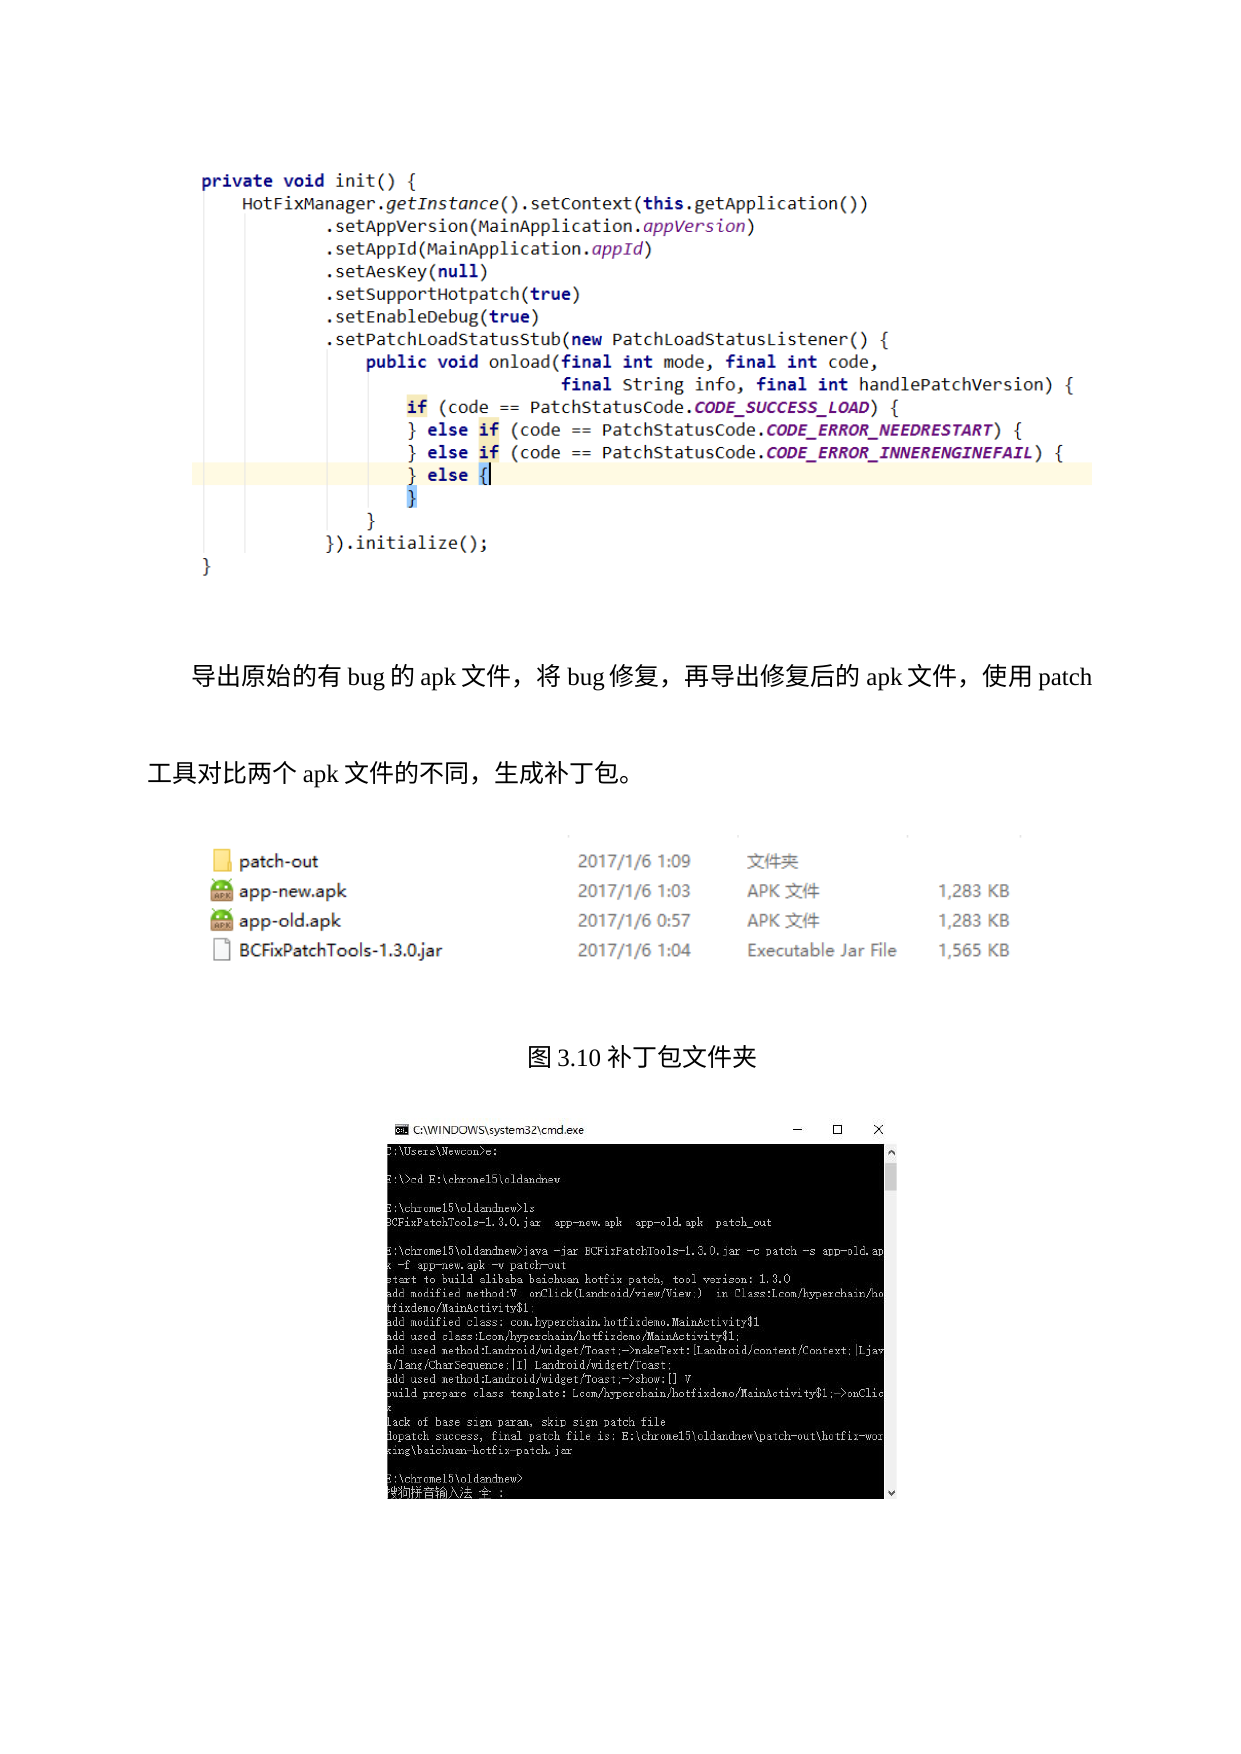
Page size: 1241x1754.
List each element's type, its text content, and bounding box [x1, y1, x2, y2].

picture [387, 1118, 897, 1499]
picture [192, 162, 1092, 590]
text 导出原始的有bug的apk文件，将bug修复，再导出修复后的apk文件，使用patch工具对比两个apk文件的不同，生成补丁包。 [148, 642, 1092, 804]
text 图3.10 补丁包文件夹 [148, 1023, 1092, 1088]
picture [191, 835, 1092, 982]
